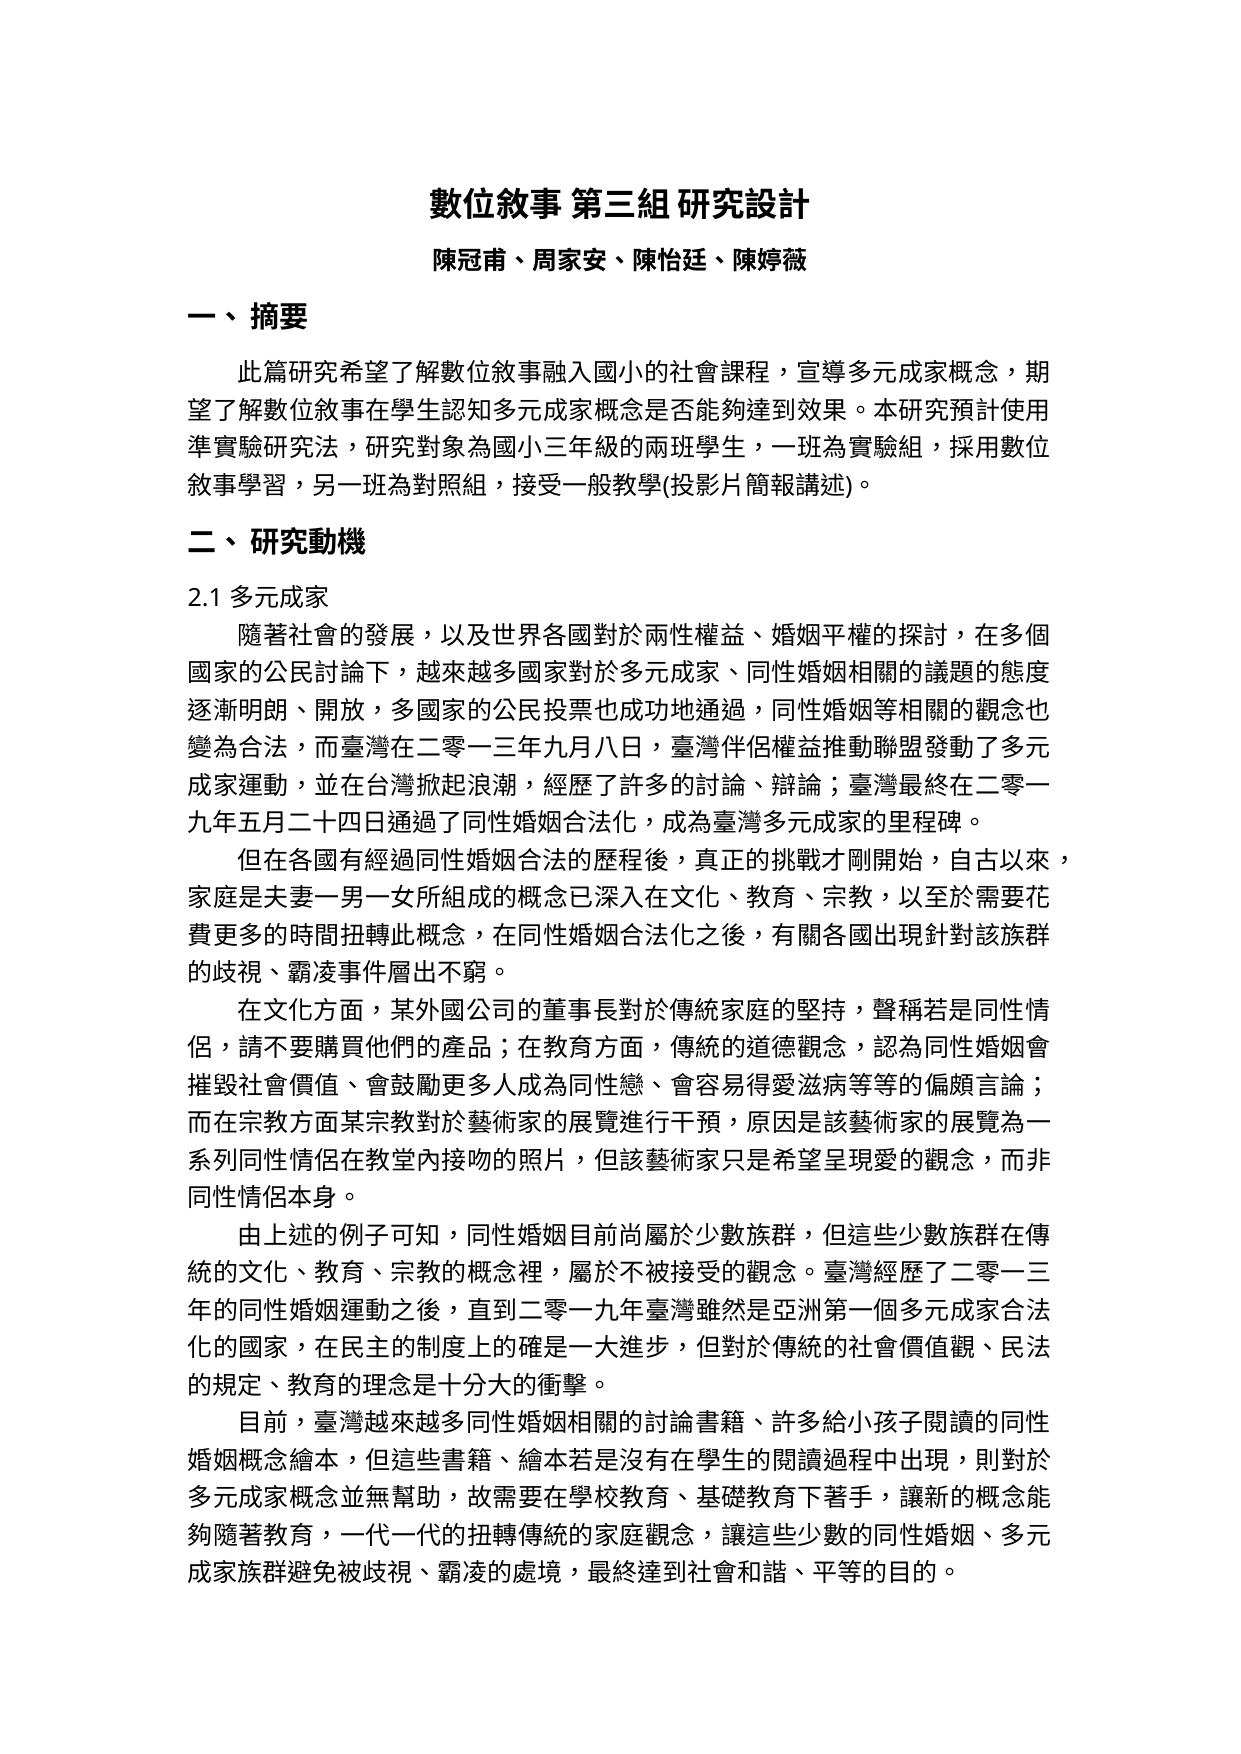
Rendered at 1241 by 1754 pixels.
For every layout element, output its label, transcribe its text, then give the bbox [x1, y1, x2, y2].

list 摘要 [187, 277, 1053, 352]
list 研究動機 [187, 502, 1053, 577]
text 2.1 多元成家 [187, 577, 1053, 614]
text 由上述的例子可知，同性婚姻目前尚屬於少數族群，但這些少數族群在傳統的文化、教育、宗教的概念裡，屬於不被接受的觀念。臺灣經歷了二零一三年的同性婚姻運動之後，直到二零一九年臺灣雖然是亞洲第一個多元成家合法化的國家，在民主的制度上的確是一大進步，但對於傳統的社會價值觀、民法的規定、教育的理念是十分大的衝擊。 [187, 1214, 1053, 1402]
text 陳冠甫、周家安、陳怡廷、陳婷薇 [187, 239, 1053, 277]
text 在文化方面，某外國公司的董事長對於傳統家庭的堅持，聲稱若是同性情侶，請不要購買他們的產品；在教育方面，傳統的道德觀念，認為同性婚姻會摧毀社會價值、會鼓勵更多人成為同性戀、會容易得愛滋病等等的偏頗言論；而在宗教方面某宗教對於藝術家的展覽進行干預，原因是該藝術家的展覽為一系列同性情侶在教堂內接吻的照片，但該藝術家只是希望呈現愛的觀念，而非同性情侶本身。 [187, 989, 1053, 1214]
text 數位敘事 第三組 研究設計 [187, 164, 1053, 239]
text 但在各國有經過同性婚姻合法的歷程後，真正的挑戰才剛開始，自古以來，家庭是夫妻一男一女所組成的概念已深入在文化、教育、宗教，以至於需要花費更多的時間扭轉此概念，在同性婚姻合法化之後，有關各國出現針對該族群的歧視、霸凌事件層出不窮。 [187, 839, 1053, 989]
text 隨著社會的發展，以及世界各國對於兩性權益、婚姻平權的探討，在多個國家的公民討論下，越來越多國家對於多元成家、同性婚姻相關的議題的態度逐漸明朗、開放，多國家的公民投票也成功地通過，同性婚姻等相關的觀念也變為合法，而臺灣在二零一三年九月八日，臺灣伴侶權益推動聯盟發動了多元成家運動，並在台灣掀起浪潮，經歷了許多的討論、辯論；臺灣最終在二零一九年五月二十四日通過了同性婚姻合法化，成為臺灣多元成家的里程碑。 [187, 614, 1053, 839]
text 目前，臺灣越來越多同性婚姻相關的討論書籍、許多給小孩子閱讀的同性婚姻概念繪本，但這些書籍、繪本若是沒有在學生的閱讀過程中出現，則對於多元成家概念並無幫助，故需要在學校教育、基礎教育下著手，讓新的概念能夠隨著教育，一代一代的扭轉傳統的家庭觀念，讓這些少數的同性婚姻、多元成家族群避免被歧視、霸凌的處境，最終達到社會和諧、平等的目的。 [187, 1402, 1053, 1589]
text 此篇研究希望了解數位敘事融入國小的社會課程，宣導多元成家概念，期望了解數位敘事在學生認知多元成家概念是否能夠達到效果。本研究預計使用準實驗研究法，研究對象為國小三年級的兩班學生，一班為實驗組，採用數位敘事學習，另一班為對照組，接受一般教學(投影片簡報講述)。 [187, 352, 1053, 502]
